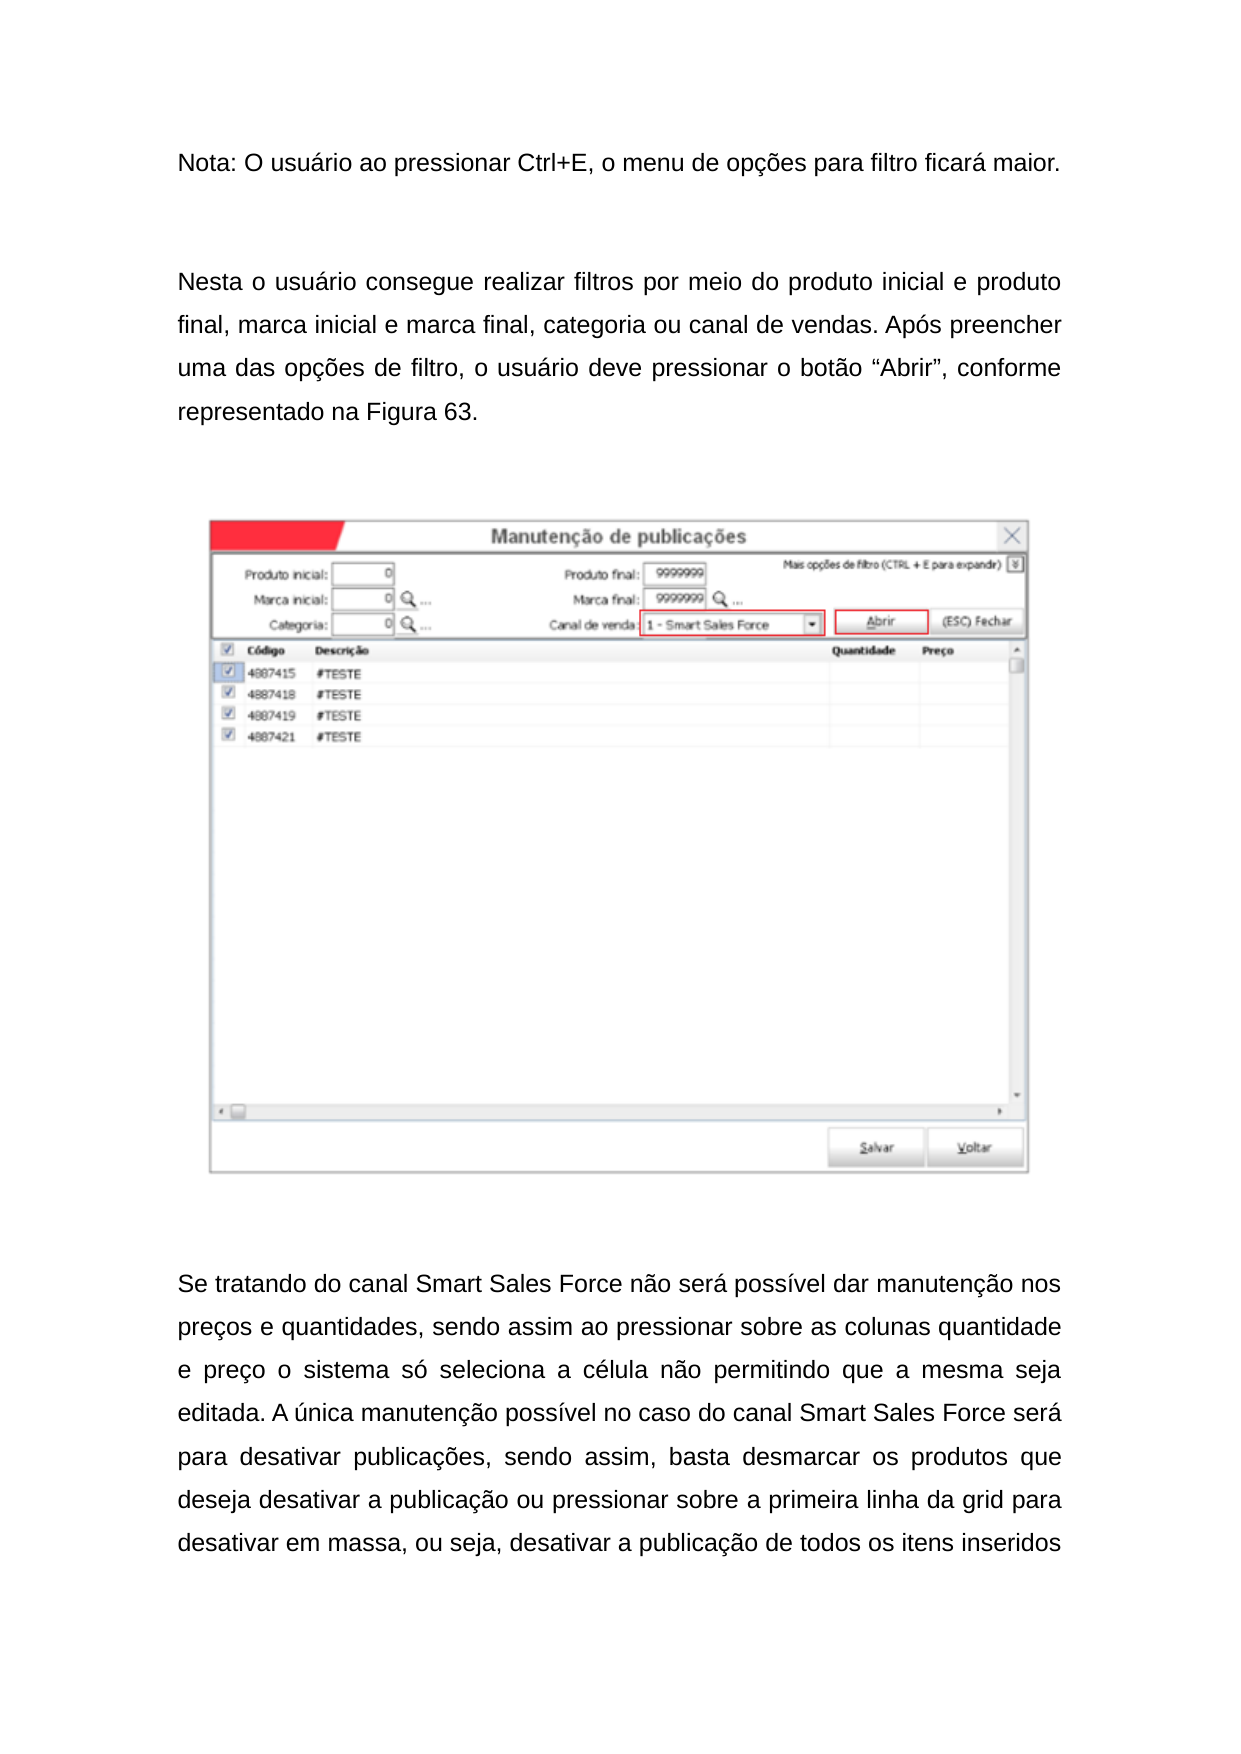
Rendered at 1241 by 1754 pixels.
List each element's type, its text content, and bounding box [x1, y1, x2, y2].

picture [206, 516, 1034, 1179]
text Nota: O usuário ao pressionar Ctrl+E, o menu de opções para filtro ficará maior. [177, 148, 1063, 176]
text Nesta o usuário consegue realizar filtros por meio do produto inicial e produto final, marca inicial e marca final, categoria ou canal de vendas. Após preencher uma das opções de filtro, o usuário deve pressionar o botão “Abrir”, conforme representado na Figura 63. [177, 267, 1063, 425]
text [177, 1269, 1063, 1557]
